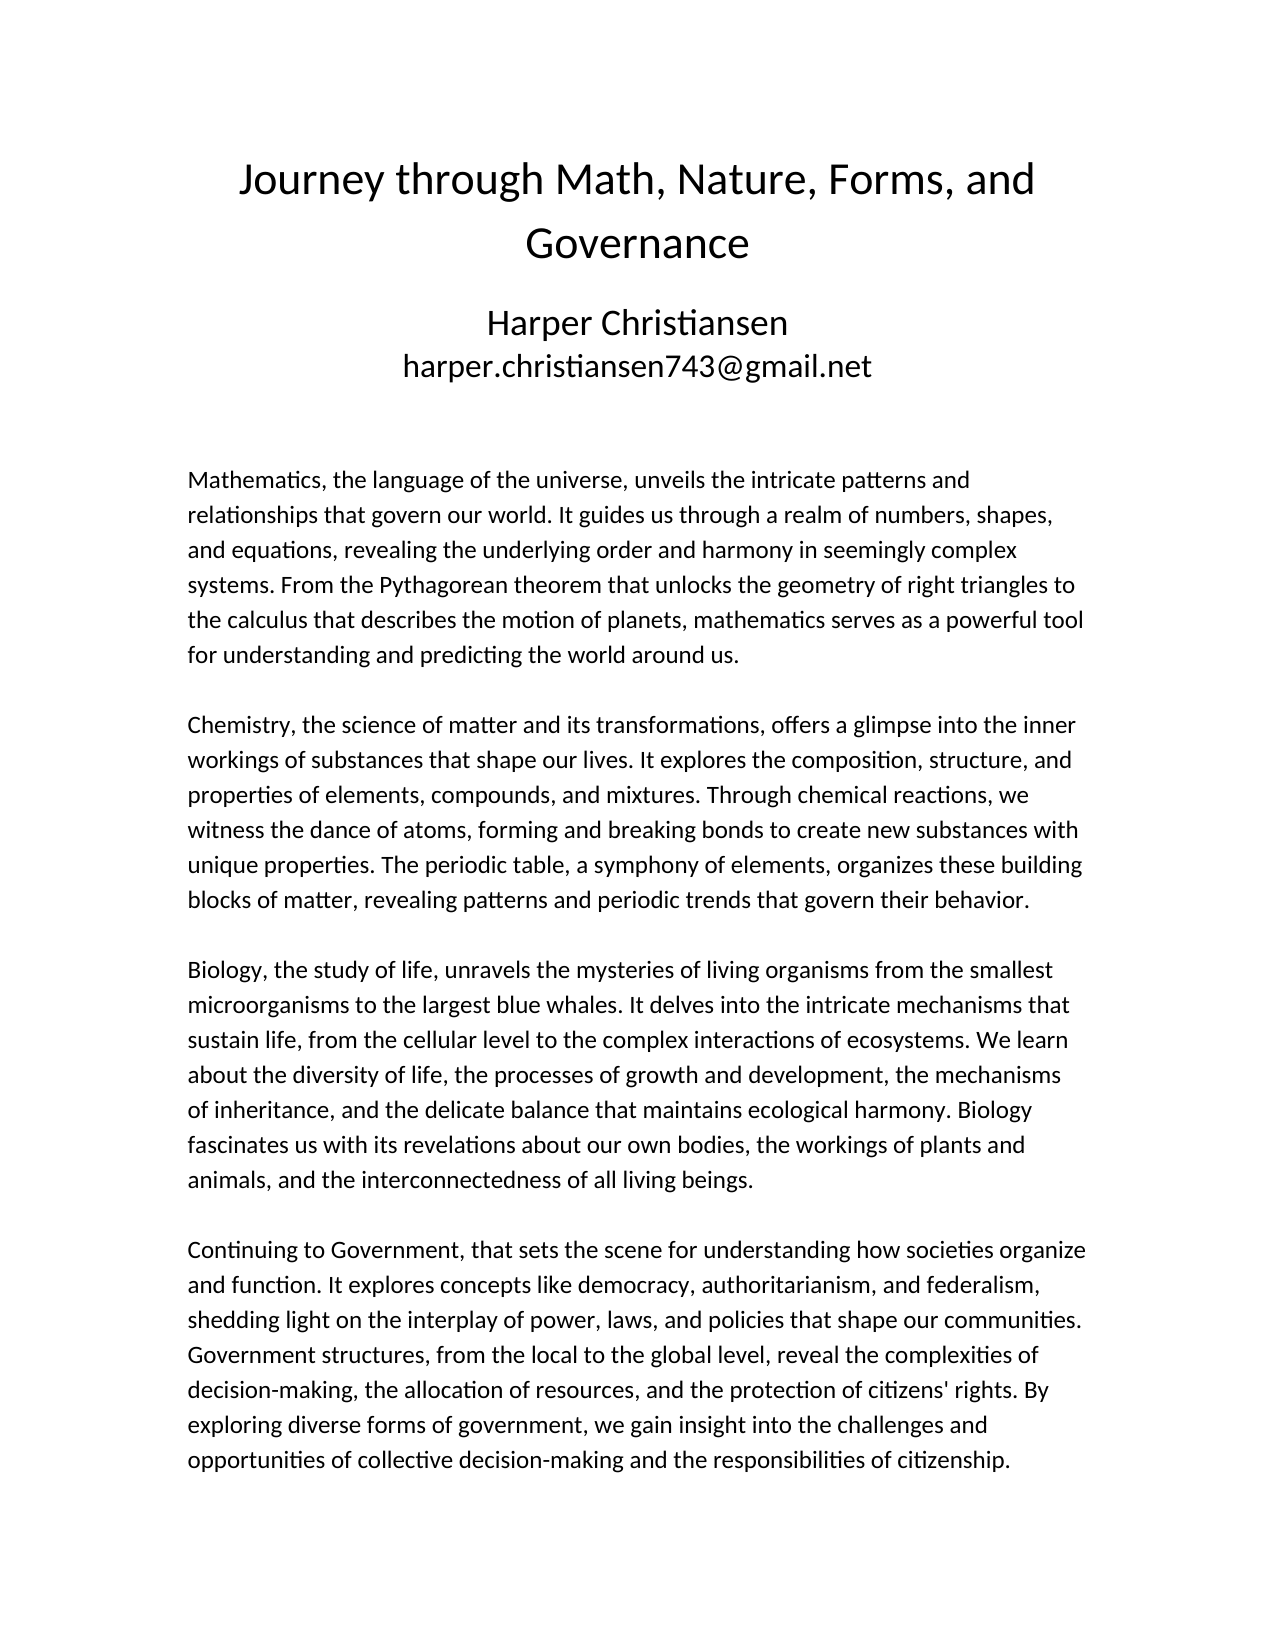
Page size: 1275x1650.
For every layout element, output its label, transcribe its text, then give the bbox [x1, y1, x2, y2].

text Harper Christiansen [187, 299, 1087, 345]
text Mathematics, the language of the universe, unveils the intricate patterns and relationships that govern our world. It guides us through a realm of numbers, shapes, and equations, revealing the underlying order and harmony in seemingly complex systems. From the Pythagorean theorem that unlocks the geometry of right triangles to the calculus that describes the motion of planets, mathematics serves as a powerful tool for understanding and predicting the world around us. Chemistry, the science of matter and its transformations, offers a glimpse into the inner workings of substances that shape our lives. It explores the composition, structure, and properties of elements, compounds, and mixtures. Through chemical reactions, we witness the dance of atoms, forming and breaking bonds to create new substances with unique properties. The periodic table, a symphony of elements, organizes these building blocks of matter, revealing patterns and periodic trends that govern their behavior. Biology, the study of life, unravels the mysteries of living organisms from the smallest microorganisms to the largest blue whales. It delves into the intricate mechanisms that sustain life, from the cellular level to the complex interactions of ecosystems. We learn about the diversity of life, the processes of growth and development, the mechanisms of inheritance, and the delicate balance that maintains ecological harmony. Biology fascinates us with its revelations about our own bodies, the workings of plants and animals, and the interconnectedness of all living beings. Continuing to Government, that sets the scene for understanding how societies organize and function. It explores concepts like democracy, authoritarianism, and federalism, shedding light on the interplay of power, laws, and policies that shape our communities. Government structures, from the local to the global level, reveal the complexities of decision-making, the allocation of resources, and the protection of citizens' rights. By exploring diverse forms of government, we gain insight into the challenges and opportunities of collective decision-making and the responsibilities of citizenship. [187, 464, 1087, 1474]
text Journey through Math, Nature, Forms, and Governance [187, 150, 1087, 270]
text harper.christiansen743@gmail.net [187, 345, 1087, 386]
